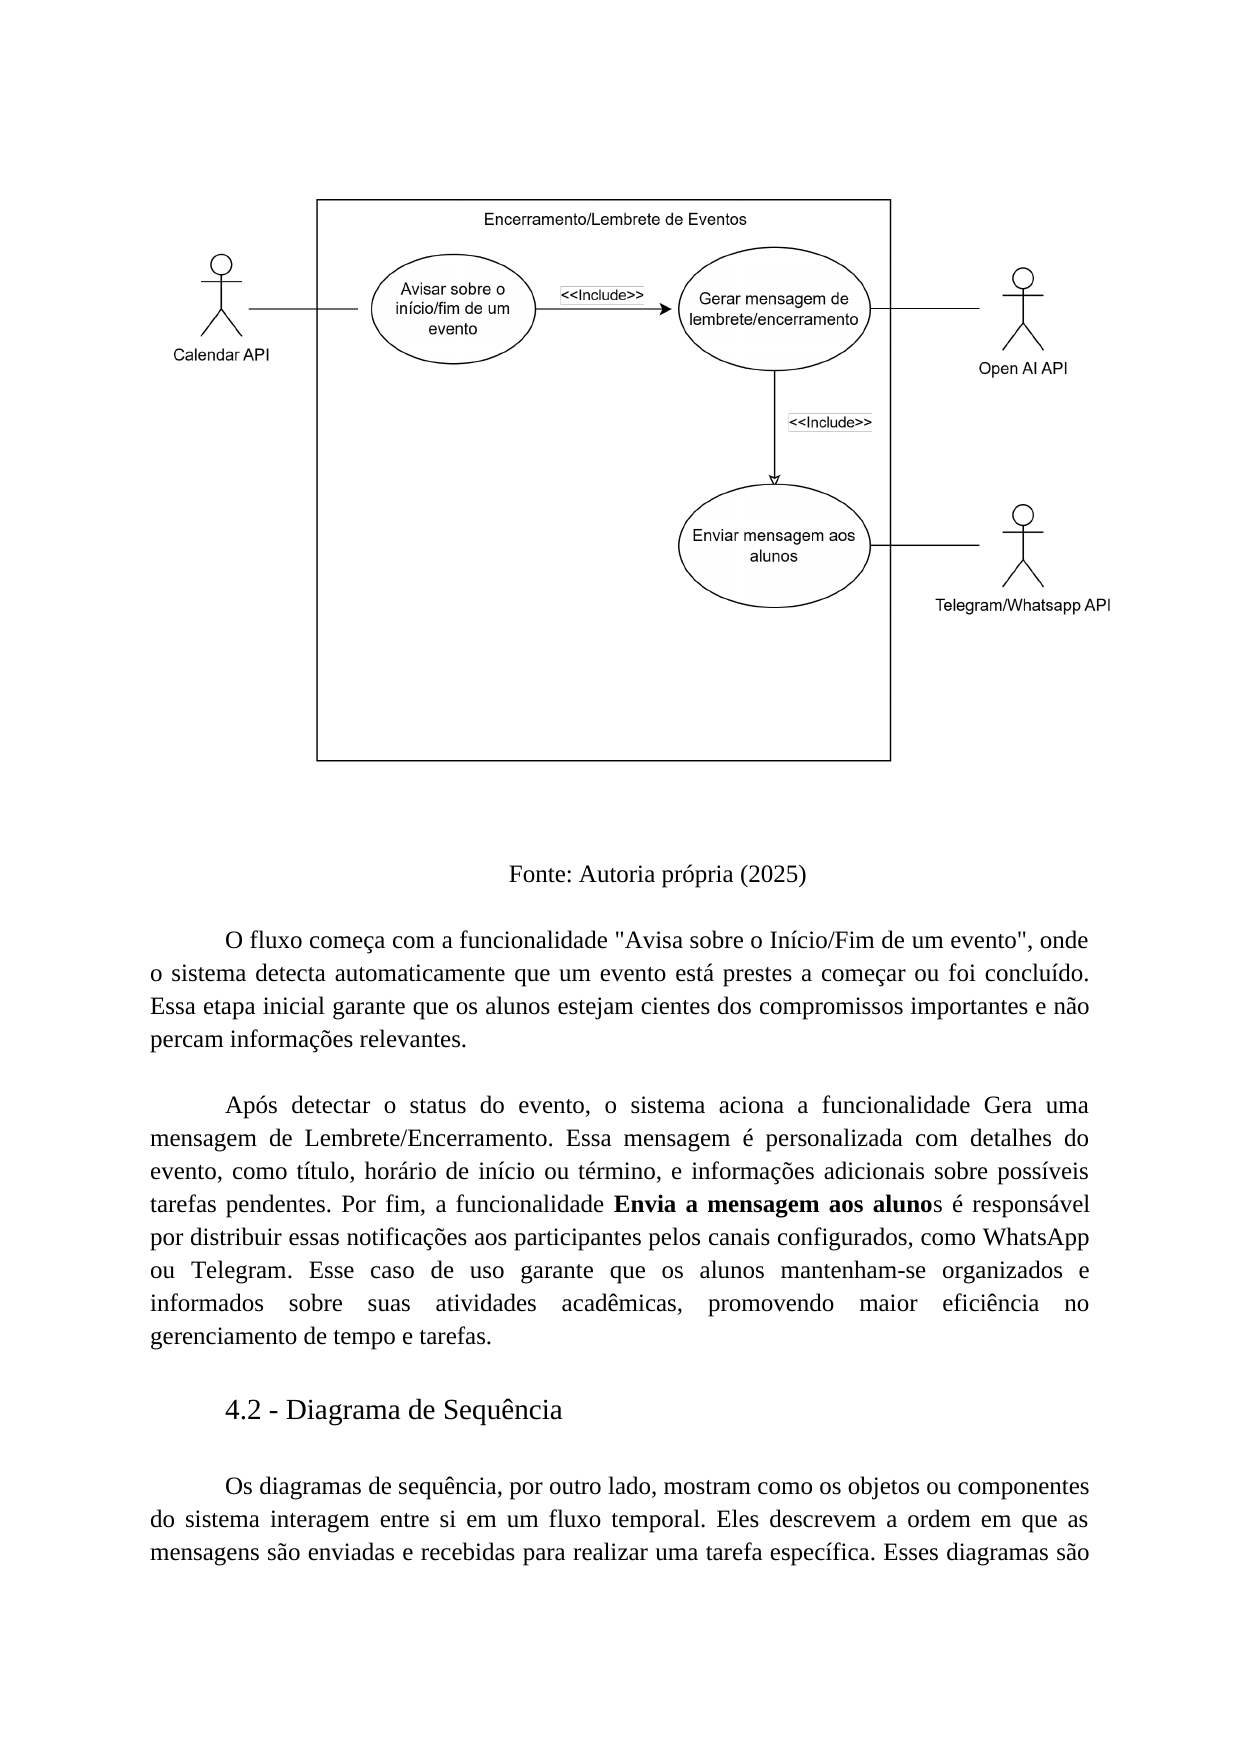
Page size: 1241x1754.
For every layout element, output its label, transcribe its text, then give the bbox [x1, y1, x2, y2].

text Após detectar o status do evento, o sistema aciona a funcionalidade Gera uma mensagem de Lembrete/Encerramento. Essa mensagem é personalizada com detalhes do evento, como título, horário de início ou término, e informações adicionais sobre possíveis tarefas pendentes. Por fim, a funcionalidade Envia a mensagem aos alunos é responsável por distribuir essas notificações aos participantes pelos canais configurados, como WhatsApp ou Telegram. Esse caso de uso garante que os alunos mantenham-se organizados e informados sobre suas atividades acadêmicas, promovendo maior eficiência no gerenciamento de tempo e tarefas. [150, 1090, 1090, 1350]
text Fonte: Autoria própria (2025) [225, 859, 1090, 888]
subtitle 4.2 - Diagrama de Sequência [150, 1392, 1090, 1425]
picture [159, 186, 1126, 775]
text O fluxo começa com a funcionalidade "Avisa sobre o Início/Fim de um evento", onde o sistema detecta automaticamente que um evento está prestes a começar ou foi concluído. Essa etapa inicial garante que os alunos estejam cientes dos compromissos importantes e não percam informações relevantes. [150, 925, 1090, 1053]
